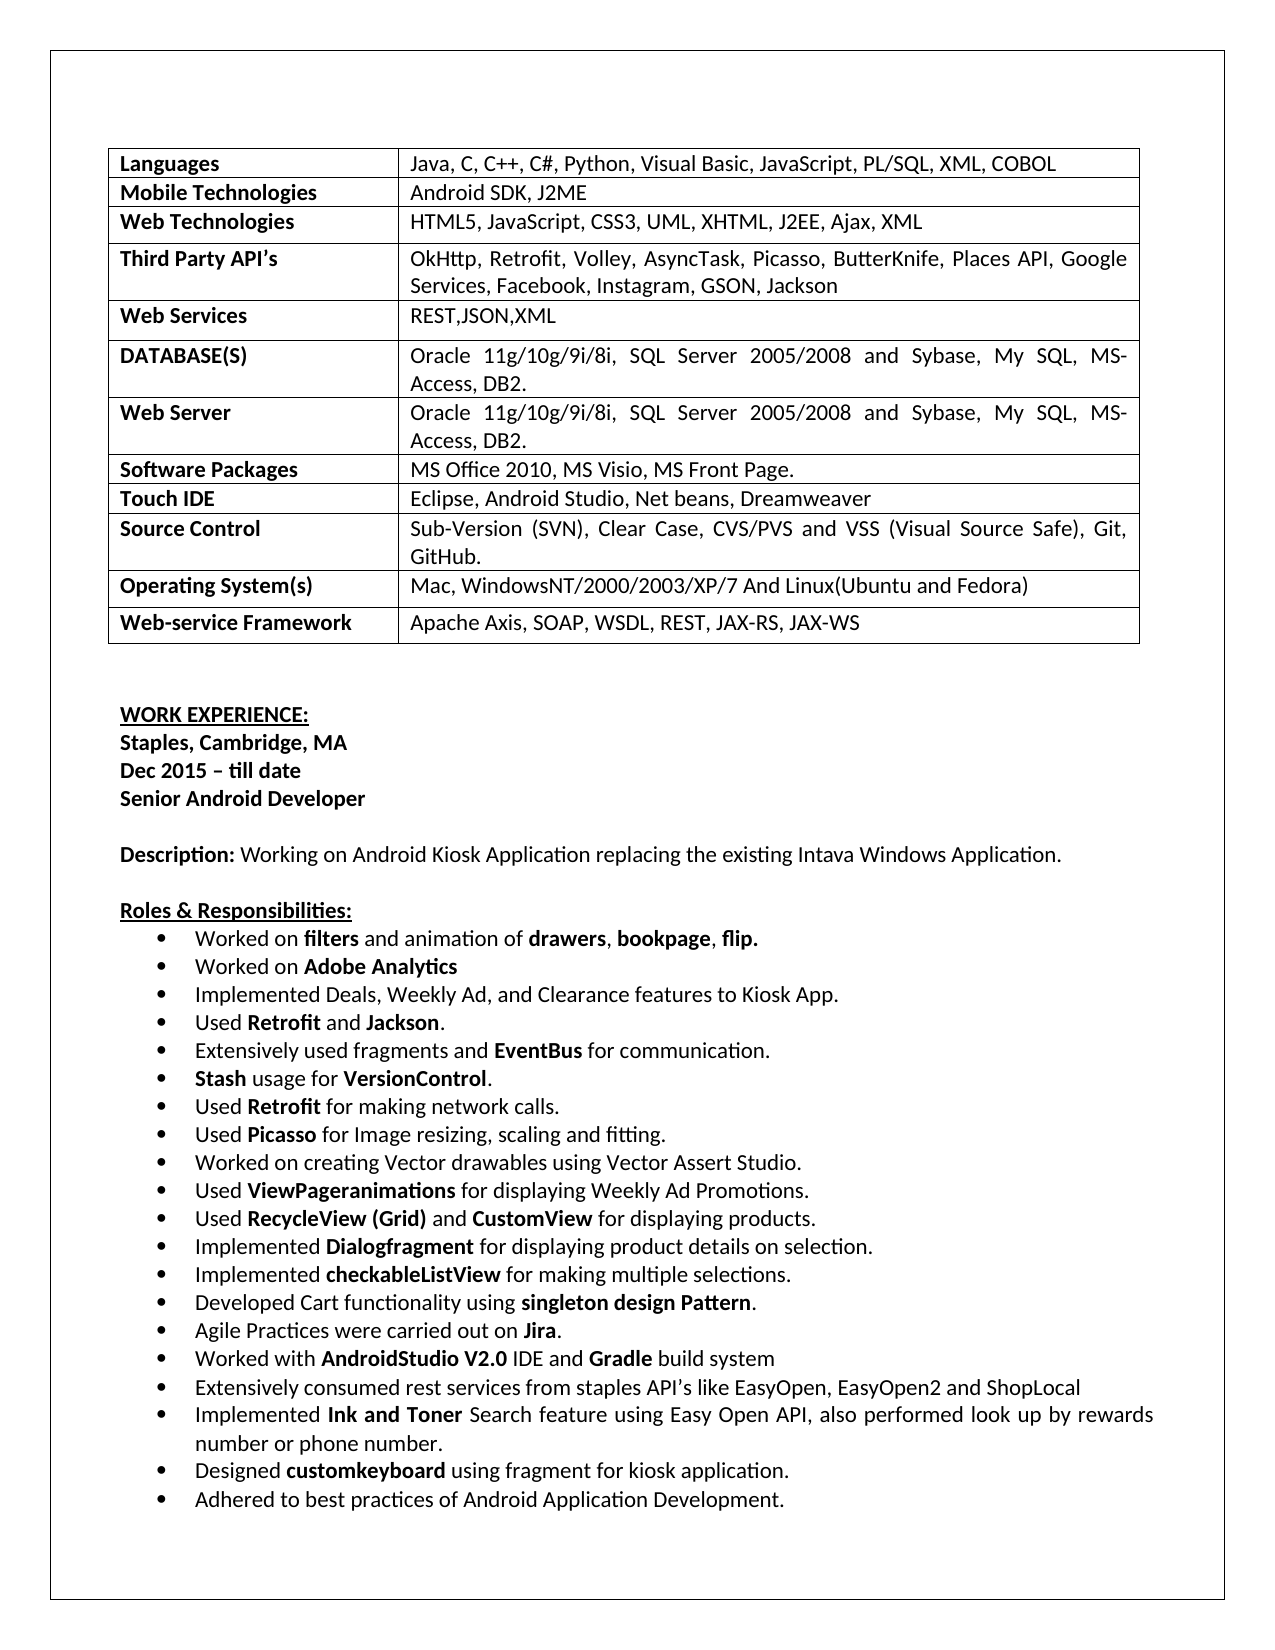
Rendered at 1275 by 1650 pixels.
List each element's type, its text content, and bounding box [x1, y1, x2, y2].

text Roles & Responsibilities: [120, 896, 1155, 924]
table_cell Oracle 11g/10g/9i/8i, SQL Server 2005/2008 and Sybase, My SQL, MS-Access, DB2. [399, 341, 1139, 397]
list Worked on filters and animation of drawers, bookpage, flip. [157, 924, 1155, 952]
list Used Retrofit and Jackson. [157, 1008, 1155, 1036]
table_cell Software Packages [109, 455, 398, 483]
list Extensively consumed rest services from staples API’s like EasyOpen, EasyOpen2 and ShopLocal [157, 1373, 1155, 1401]
table_cell Web Server [109, 398, 398, 454]
list Worked on Adobe Analytics [157, 952, 1155, 980]
text Senior Android Developer [120, 784, 1155, 812]
table_cell Mac, WindowsNT/2000/2003/XP/7 And Linux(Ubuntu and Fedora) [399, 571, 1139, 607]
table_cell DATABASE(S) [109, 341, 398, 397]
table_cell Touch IDE [109, 484, 398, 513]
table_cell Source Control [109, 514, 398, 570]
table_cell OkHttp, Retrofit, Volley, AsyncTask, Picasso, ButterKnife, Places API, Google Services, Facebook, Instagram, GSON, Jackson [399, 244, 1139, 300]
text Dec 2015 – till date [120, 756, 1155, 784]
table_cell Web Services [109, 301, 398, 340]
list Agile Practices were carried out on Jira. [157, 1317, 1155, 1344]
table_cell MS Office 2010, MS Visio, MS Front Page. [399, 455, 1139, 483]
table_cell Oracle 11g/10g/9i/8i, SQL Server 2005/2008 and Sybase, My SQL, MS-Access, DB2. [399, 398, 1139, 454]
table_cell Web Technologies [109, 207, 398, 243]
list Worked on creating Vector drawables using Vector Assert Studio. [157, 1148, 1155, 1176]
table_cell Third Party API’s [109, 244, 398, 300]
table_cell Sub-Version (SVN), Clear Case, CVS/PVS and VSS (Visual Source Safe), Git, GitHub. [399, 514, 1139, 570]
table_header Java, C, C++, C#, Python, Visual Basic, JavaScript, PL/SQL, XML, COBOL [399, 149, 1139, 177]
list Used Retrofit for making network calls. [157, 1092, 1155, 1120]
table_header Languages [109, 149, 398, 177]
list Implemented Ink and Toner Search feature using Easy Open API, also performed look up by rewards number or phone number. [157, 1401, 1155, 1457]
text WORK EXPERIENCE: [120, 700, 1155, 728]
table_cell Operating System(s) [109, 571, 398, 607]
table_cell Android SDK, J2ME [399, 178, 1139, 206]
table_cell Apache Axis, SOAP, WSDL, REST, JAX-RS, JAX-WS [399, 608, 1139, 643]
list Worked with AndroidStudio V2.0 IDE and Gradle build system [157, 1344, 1155, 1373]
table_cell HTML5, JavaScript, CSS3, UML, XHTML, J2EE, Ajax, XML [399, 207, 1139, 243]
list Designed customkeyboard using fragment for kiosk application. [157, 1457, 1155, 1485]
list Implemented Deals, Weekly Ad, and Clearance features to Kiosk App. [157, 980, 1155, 1008]
list Used Picasso for Image resizing, scaling and fitting. [157, 1120, 1155, 1148]
list Used RecycleView (Grid) and CustomView for displaying products. [157, 1204, 1155, 1232]
table_cell Web-service Framework [109, 608, 398, 643]
text Description: Working on Android Kiosk Application replacing the existing Intava Windows Application. [120, 840, 1155, 868]
list Stash usage for VersionControl. [157, 1064, 1155, 1092]
list Implemented Dialogfragment for displaying product details on selection. [157, 1232, 1155, 1261]
list Extensively used fragments and EventBus for communication. [157, 1036, 1155, 1064]
table_cell Eclipse, Android Studio, Net beans, Dreamweaver [399, 484, 1139, 513]
list Used ViewPageranimations for displaying Weekly Ad Promotions. [157, 1176, 1155, 1204]
text Staples, Cambridge, MA [120, 728, 1155, 756]
list Implemented checkableListView for making multiple selections. [157, 1261, 1155, 1288]
table_cell REST,JSON,XML [399, 301, 1139, 340]
table_cell Mobile Technologies [109, 178, 398, 206]
list Developed Cart functionality using singleton design Pattern. [157, 1288, 1155, 1317]
list Adhered to best practices of Android Application Development. [157, 1485, 1155, 1513]
